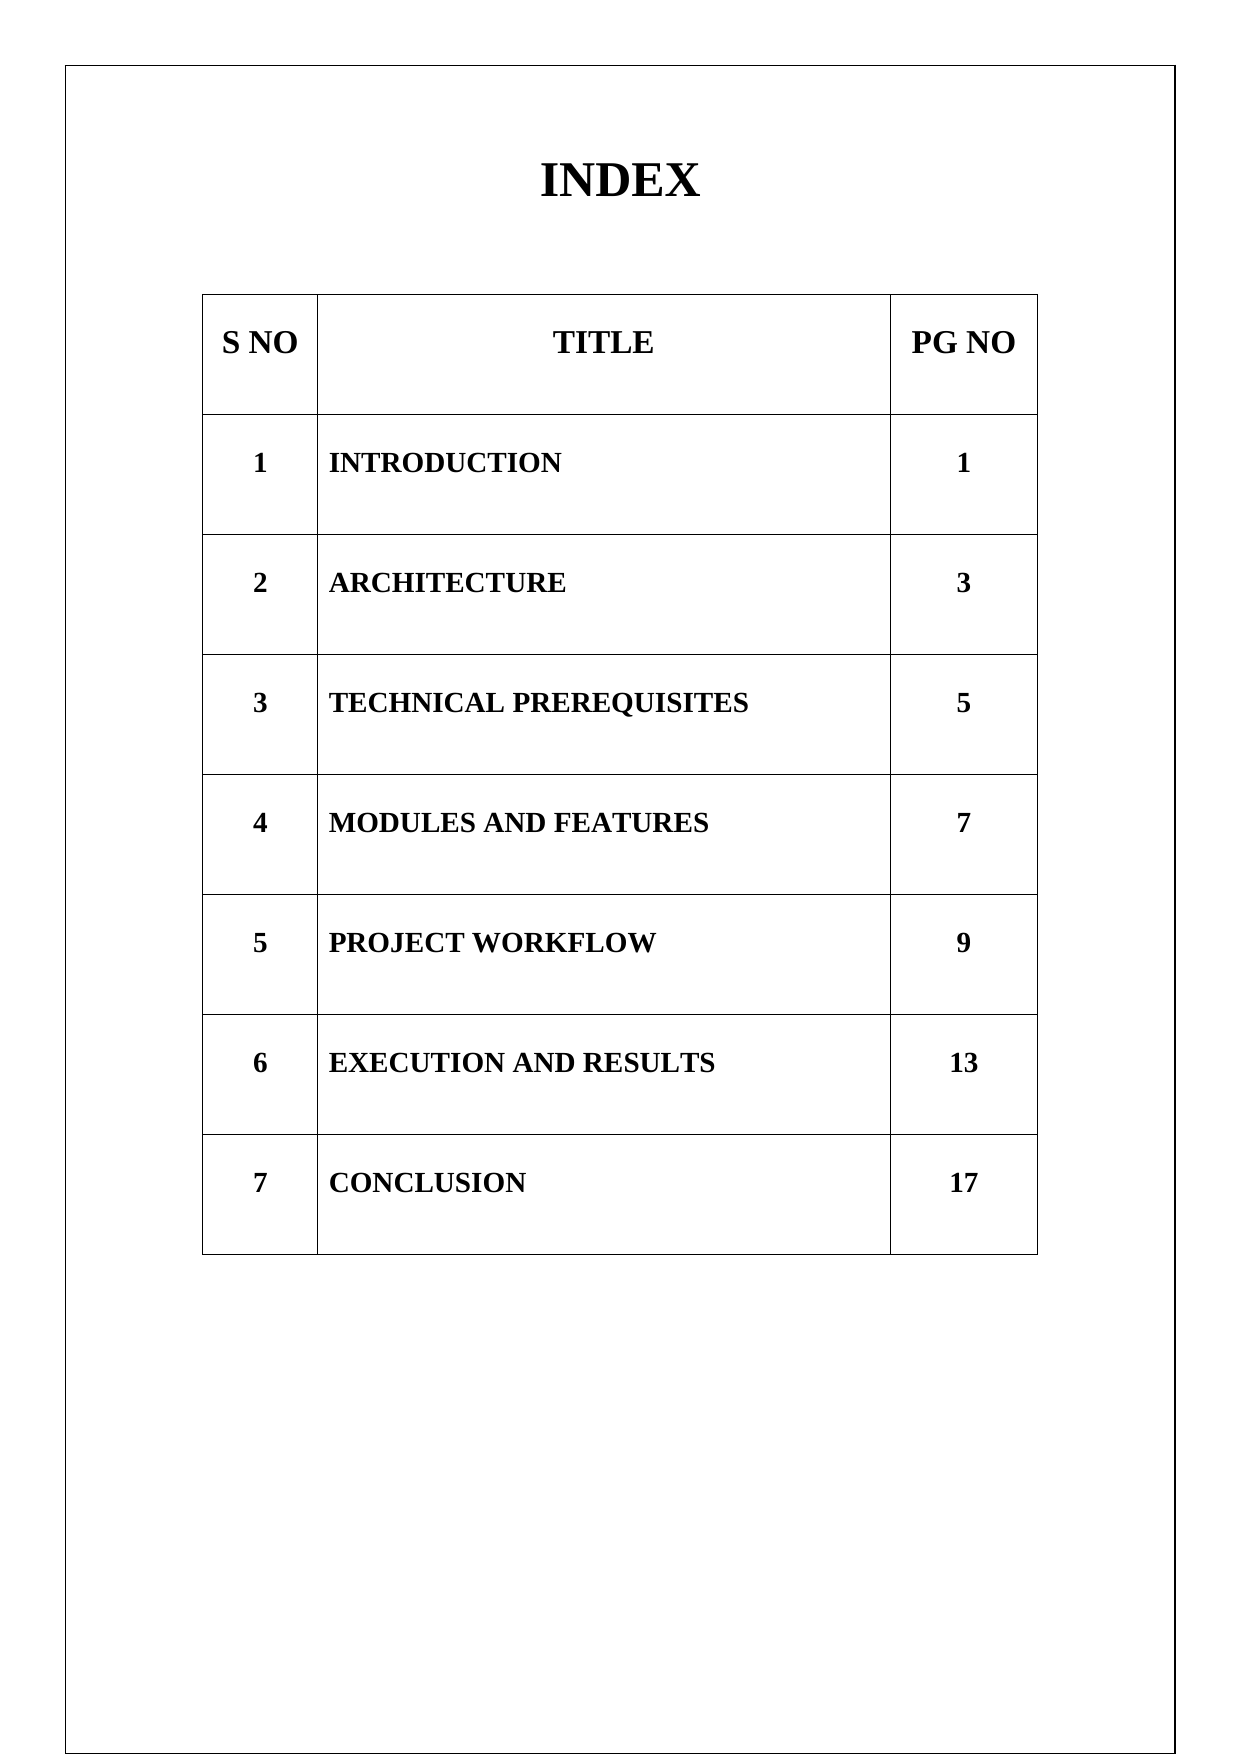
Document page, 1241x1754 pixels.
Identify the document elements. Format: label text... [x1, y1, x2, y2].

table_header PG NO [891, 295, 1037, 414]
table_cell 5 [203, 895, 317, 1014]
text INDEX [150, 150, 1090, 207]
table_header TITLE [318, 295, 890, 414]
table_cell 4 [203, 775, 317, 894]
table_cell 5 [891, 655, 1037, 774]
table_cell CONCLUSION [318, 1135, 890, 1254]
table_cell ARCHITECTURE [318, 535, 890, 654]
table_cell 6 [203, 1015, 317, 1134]
table_cell 3 [203, 655, 317, 774]
table_cell 7 [891, 775, 1037, 894]
table_cell 2 [203, 535, 317, 654]
table_cell 17 [891, 1135, 1037, 1254]
table_header S NO [203, 295, 317, 414]
table_cell TECHNICAL PREREQUISITES [318, 655, 890, 774]
table_cell 9 [891, 895, 1037, 1014]
table_cell 1 [203, 415, 317, 534]
table_cell 13 [891, 1015, 1037, 1134]
table_cell 7 [203, 1135, 317, 1254]
table_cell PROJECT WORKFLOW [318, 895, 890, 1014]
table_cell MODULES AND FEATURES [318, 775, 890, 894]
table_cell EXECUTION AND RESULTS [318, 1015, 890, 1134]
table_cell 1 [891, 415, 1037, 534]
table_cell INTRODUCTION [318, 415, 890, 534]
table_cell 3 [891, 535, 1037, 654]
